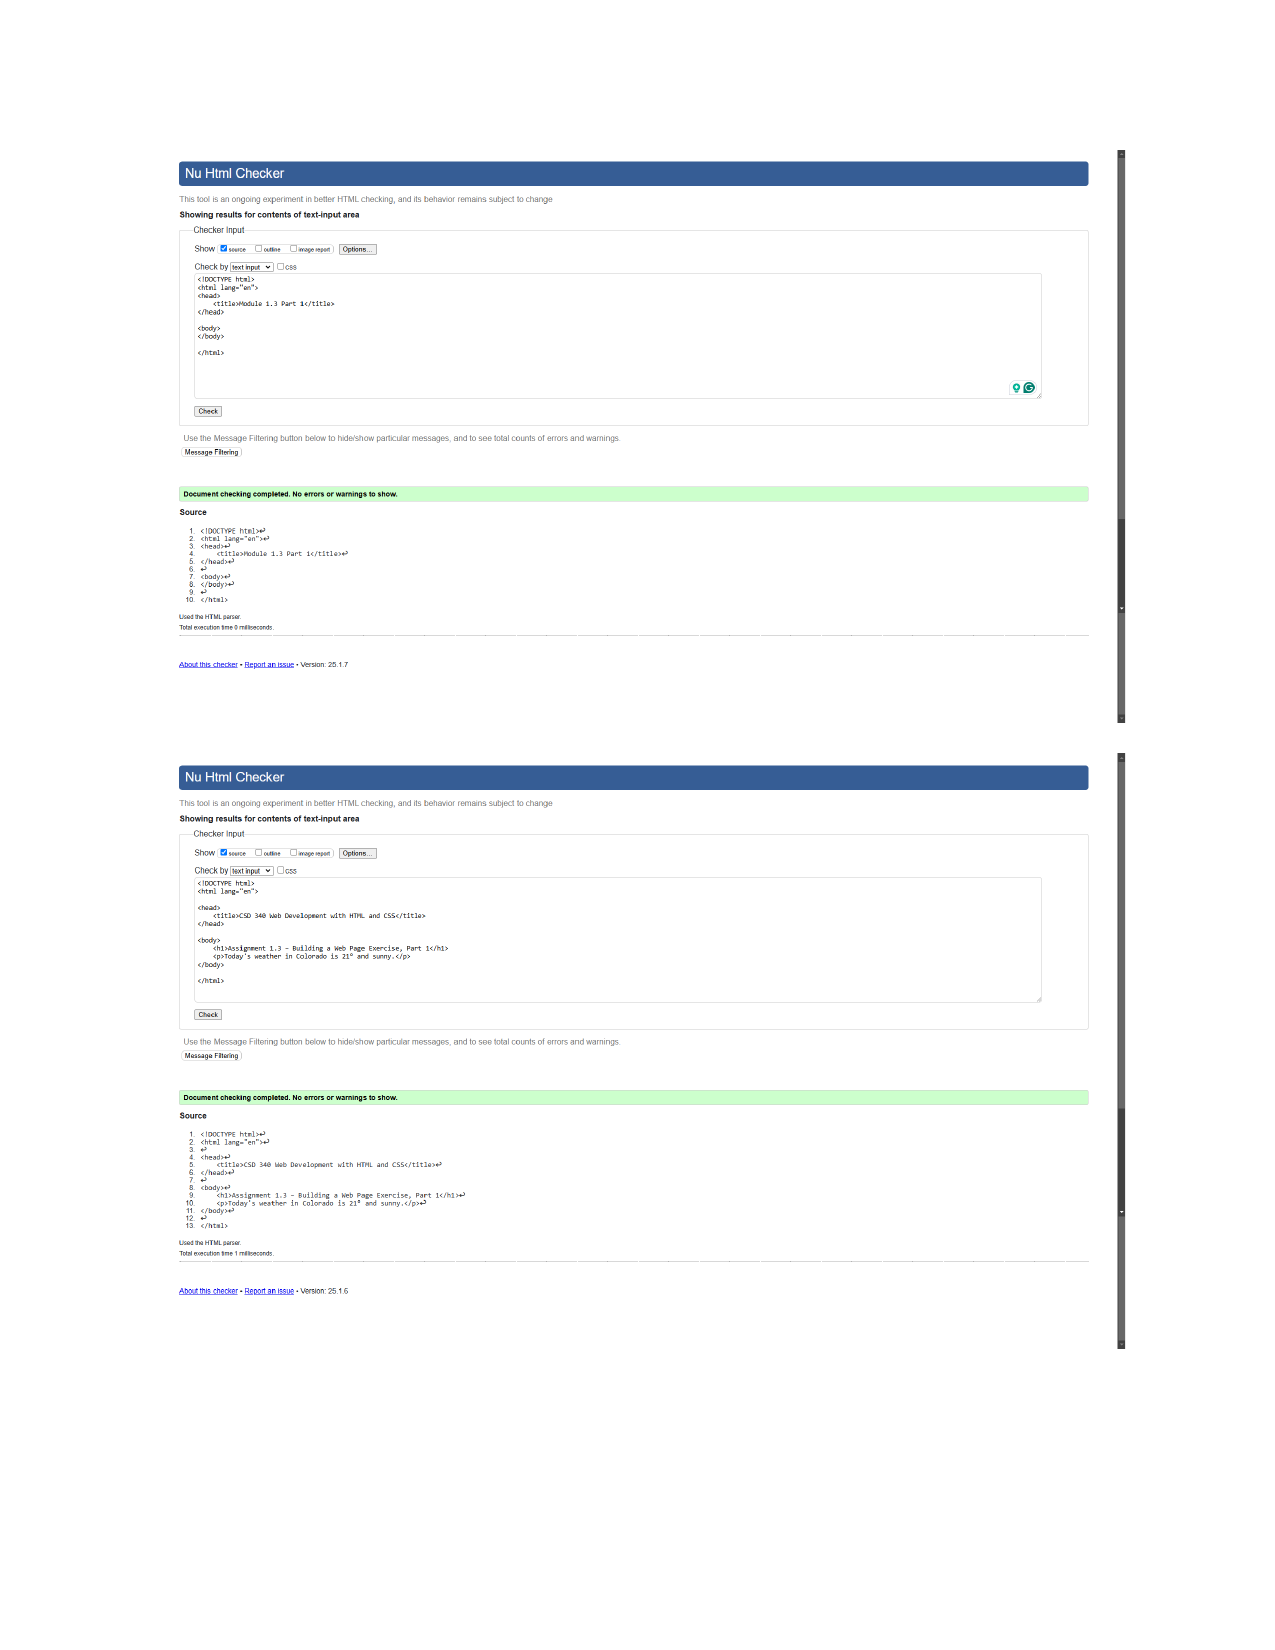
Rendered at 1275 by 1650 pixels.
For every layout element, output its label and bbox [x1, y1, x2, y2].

picture [150, 753, 1125, 1349]
picture [150, 150, 1125, 723]
